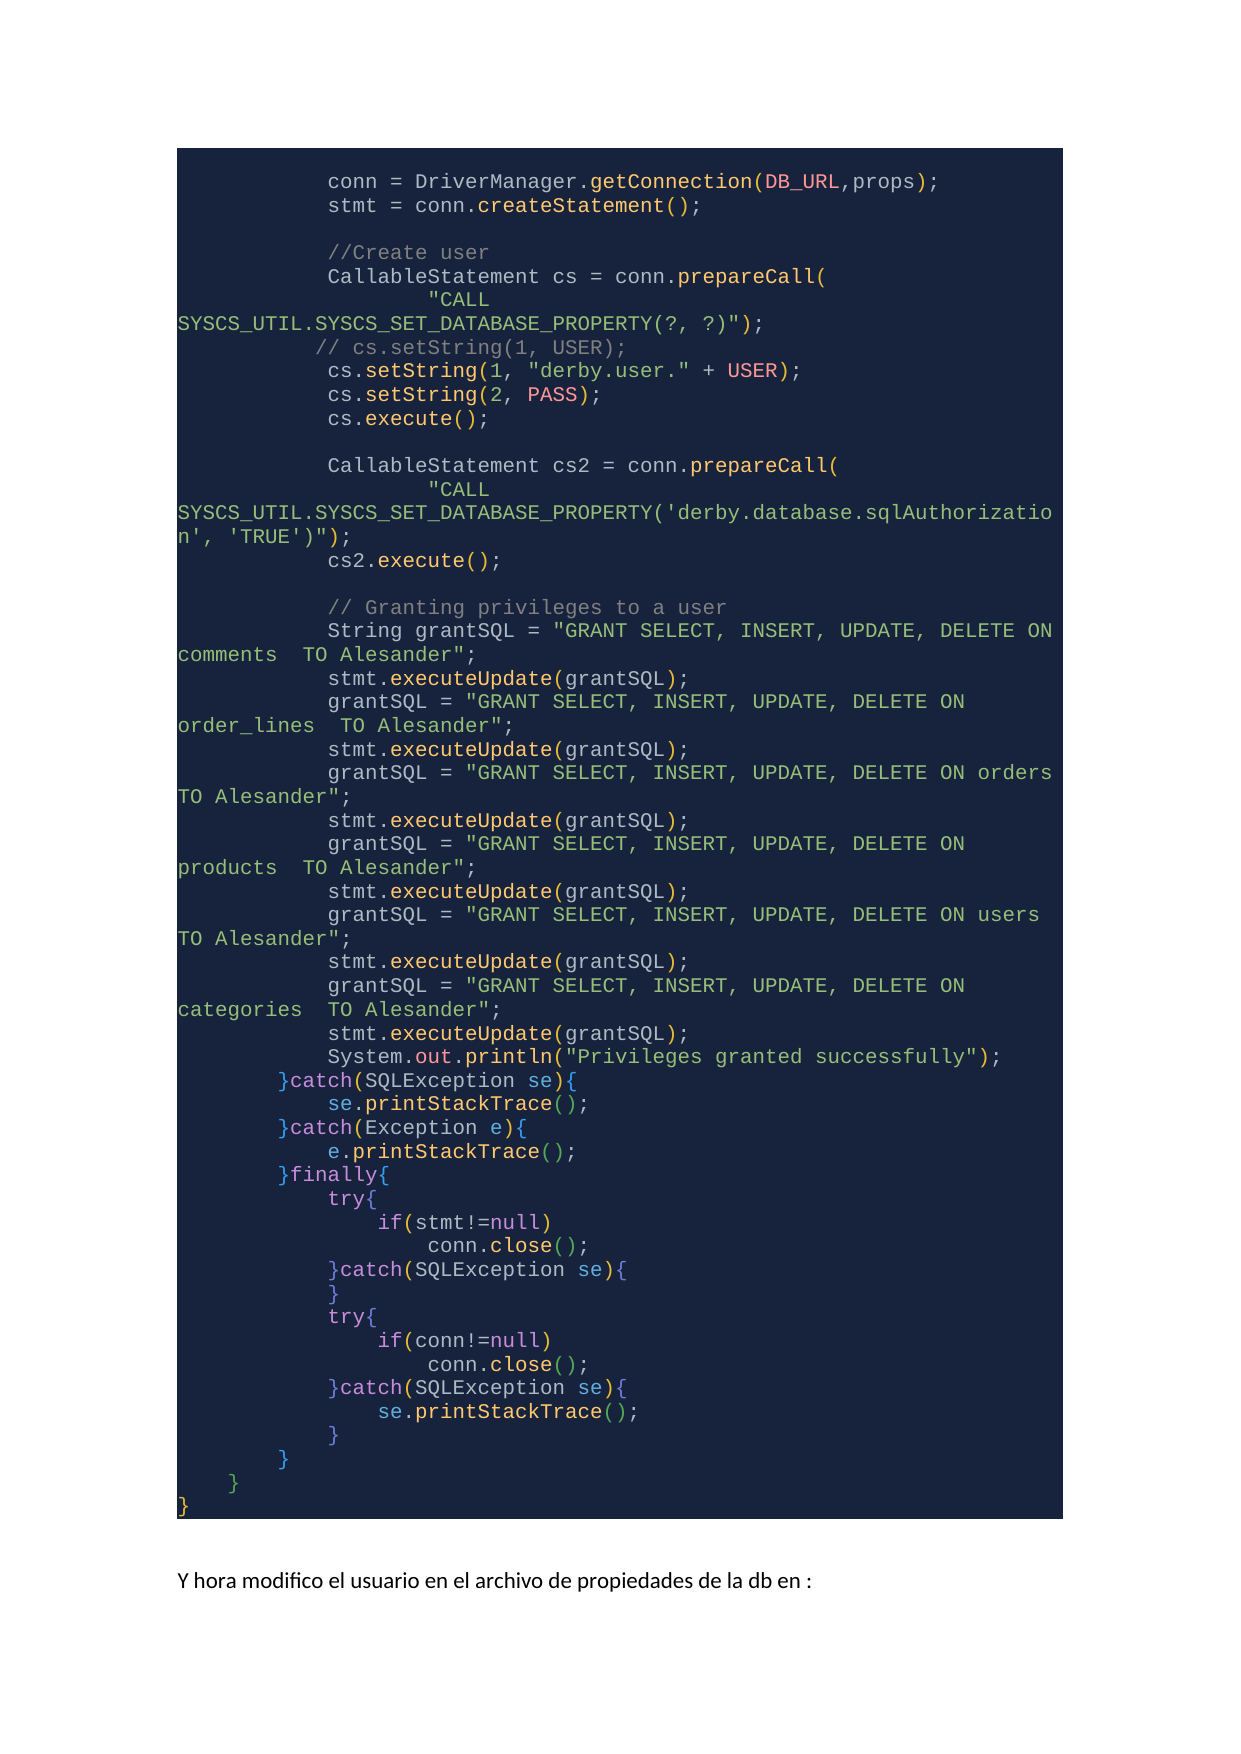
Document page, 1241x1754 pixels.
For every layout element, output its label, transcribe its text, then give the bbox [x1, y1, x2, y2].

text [177, 148, 1063, 1519]
text Y hora modifico el usuario en el archivo de propiedades de la db en : [177, 1566, 1063, 1594]
